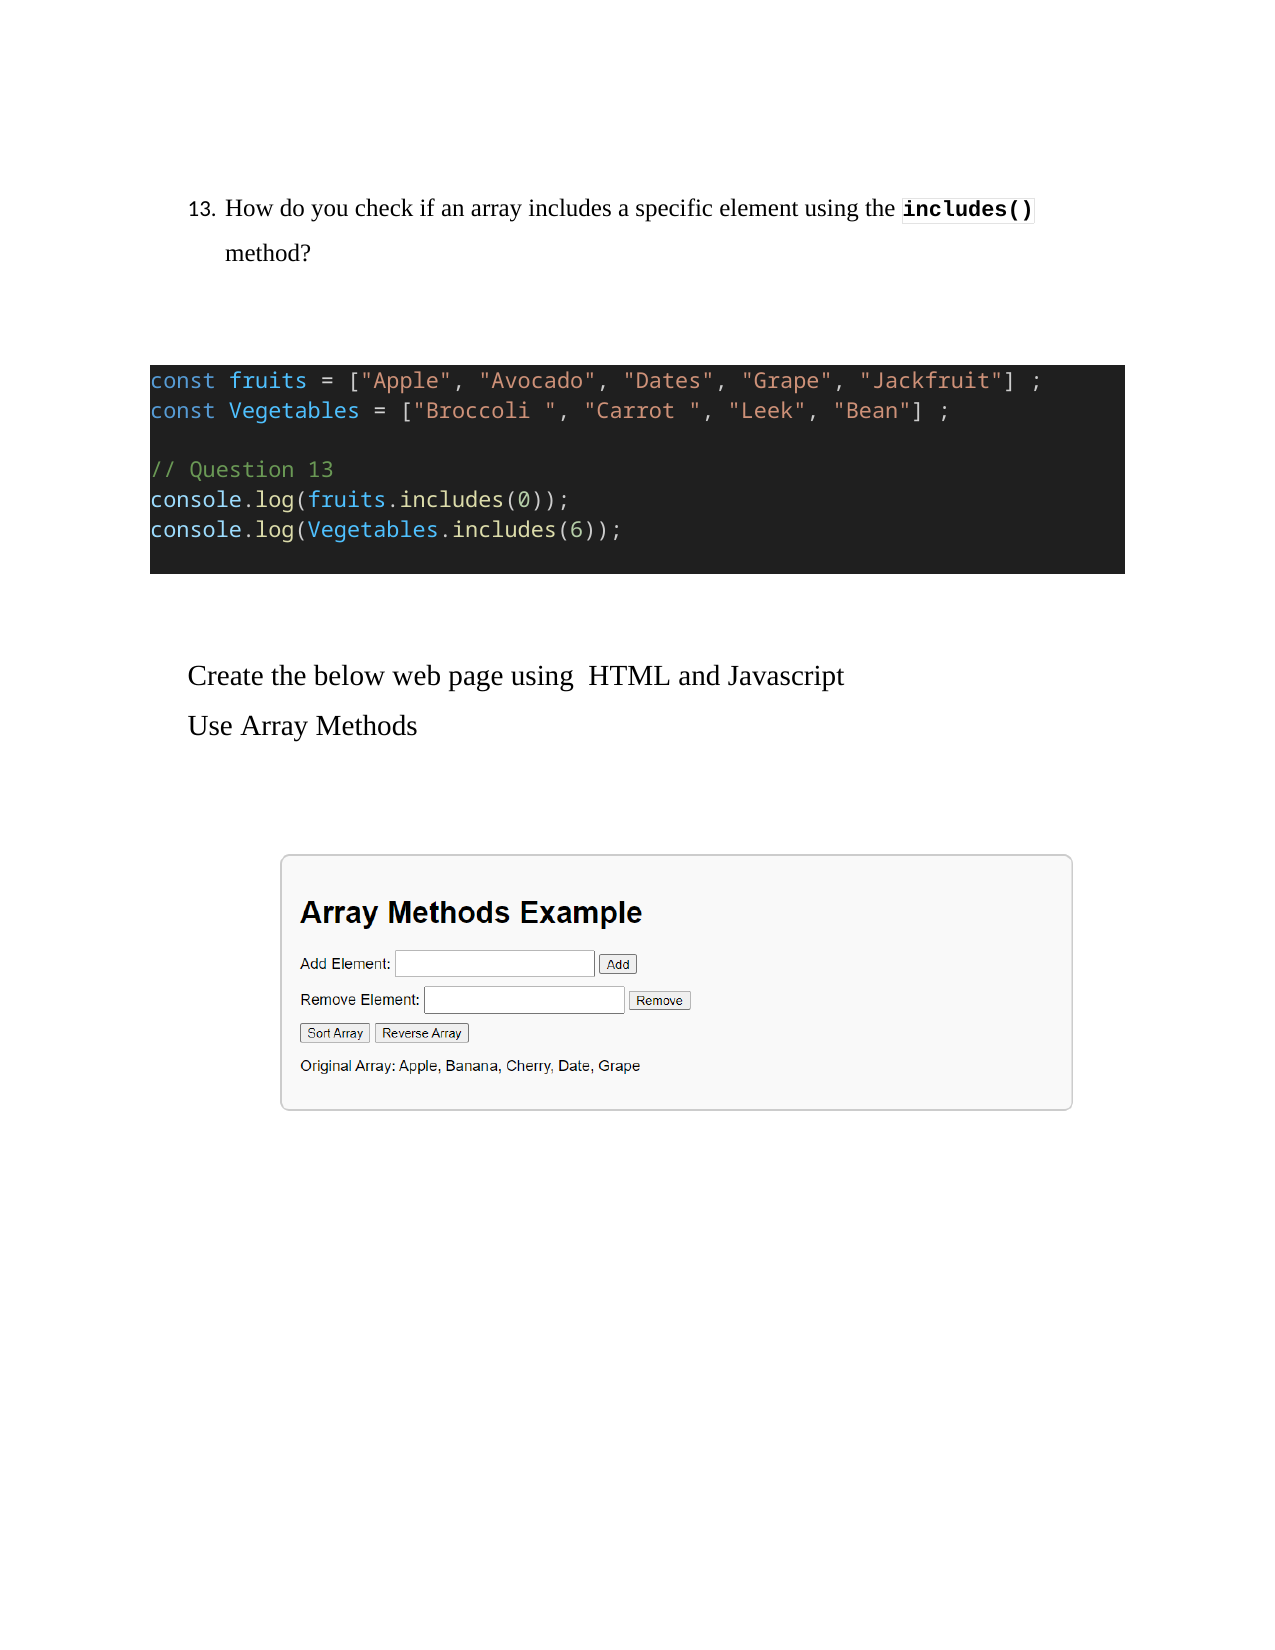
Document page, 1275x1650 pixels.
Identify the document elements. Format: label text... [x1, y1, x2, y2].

text Use Array Methods [187, 708, 1125, 742]
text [150, 365, 1125, 395]
text console.log(fruits.includes(0)); [150, 484, 1125, 514]
picture [187, 808, 1163, 1410]
text console.log(Vegetables.includes(6)); [150, 514, 1125, 544]
text Create the below web page using HTML and Javascript [187, 658, 1125, 691]
text const Vegetables = ["Broccoli ", "Carrot ", "Leek", "Bean"] ; [150, 395, 1125, 425]
text // Question 13 [150, 454, 1125, 484]
list How do you check if an array includes a specific element using the includes() method? [187, 193, 1125, 267]
